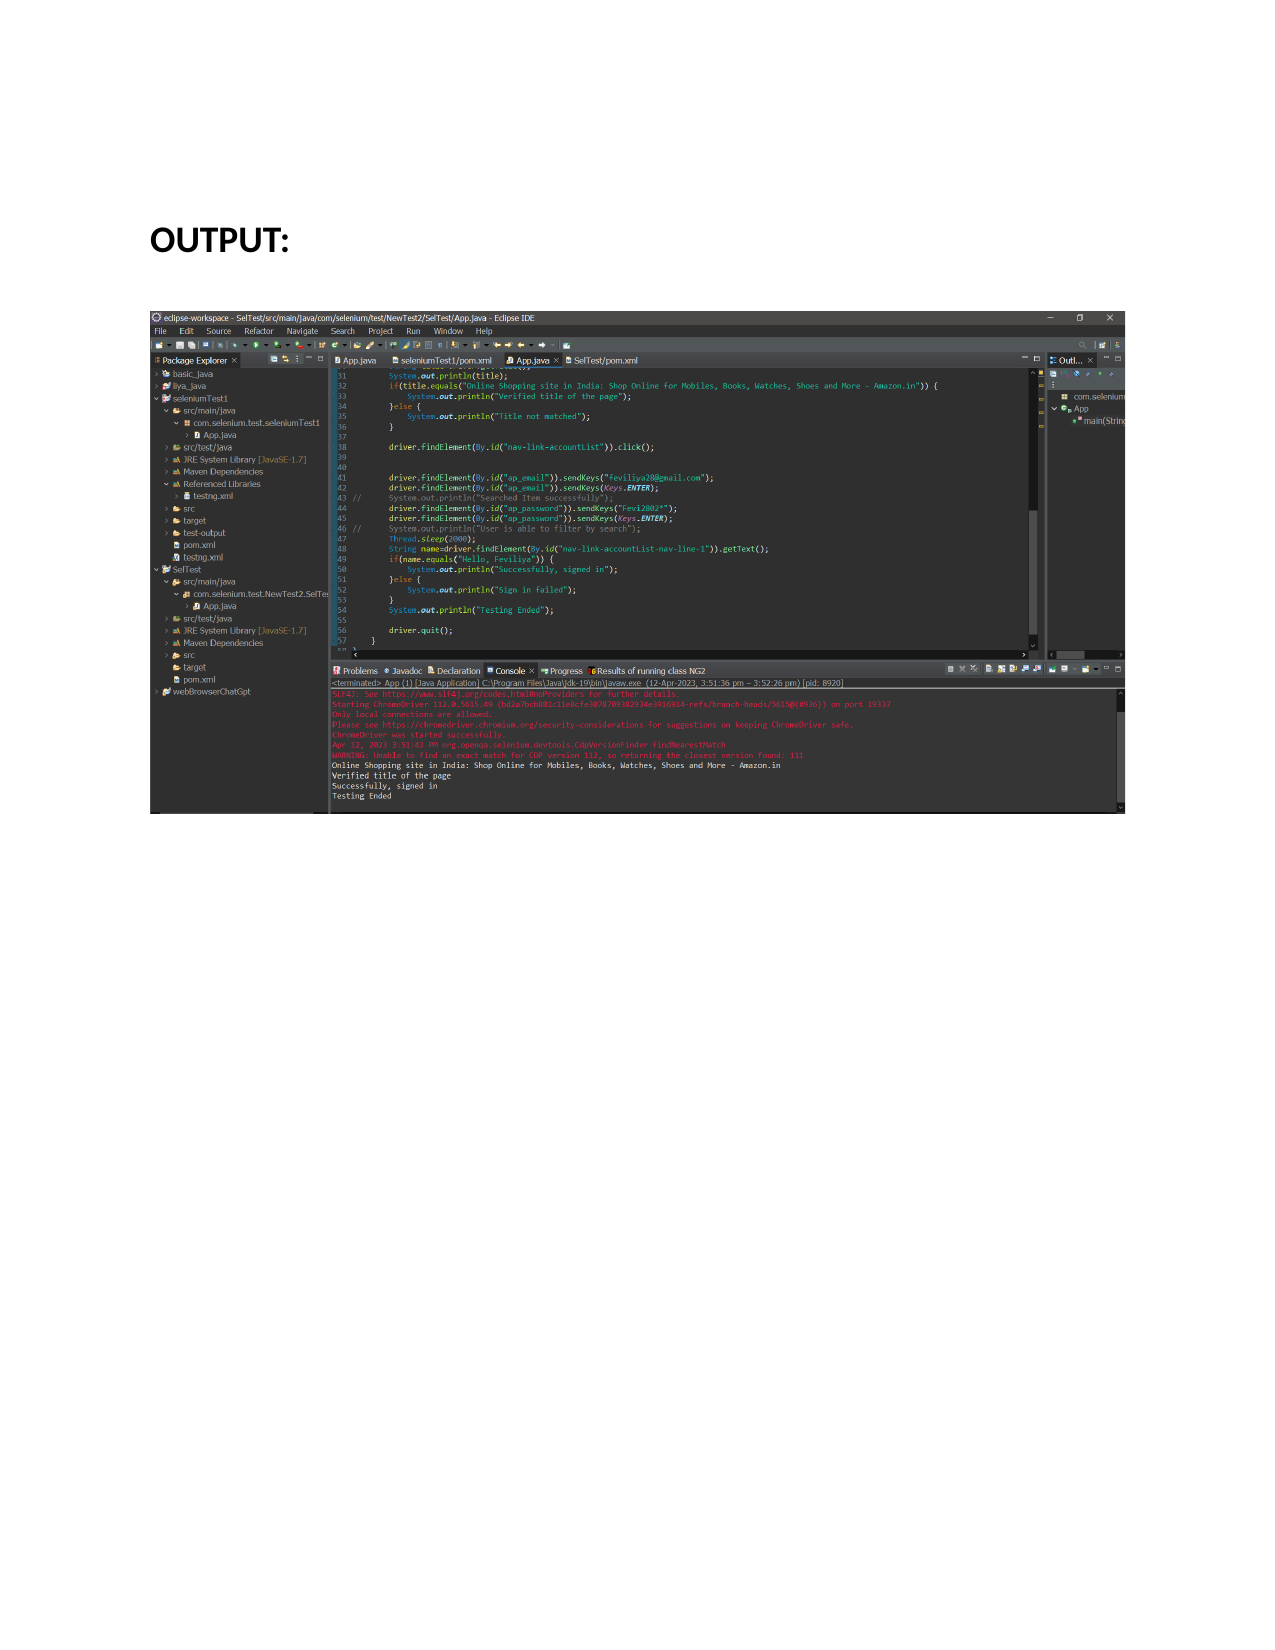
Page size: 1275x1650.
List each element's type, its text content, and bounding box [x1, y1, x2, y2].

picture [150, 311, 1125, 814]
text OUTPUT: [150, 216, 1125, 292]
